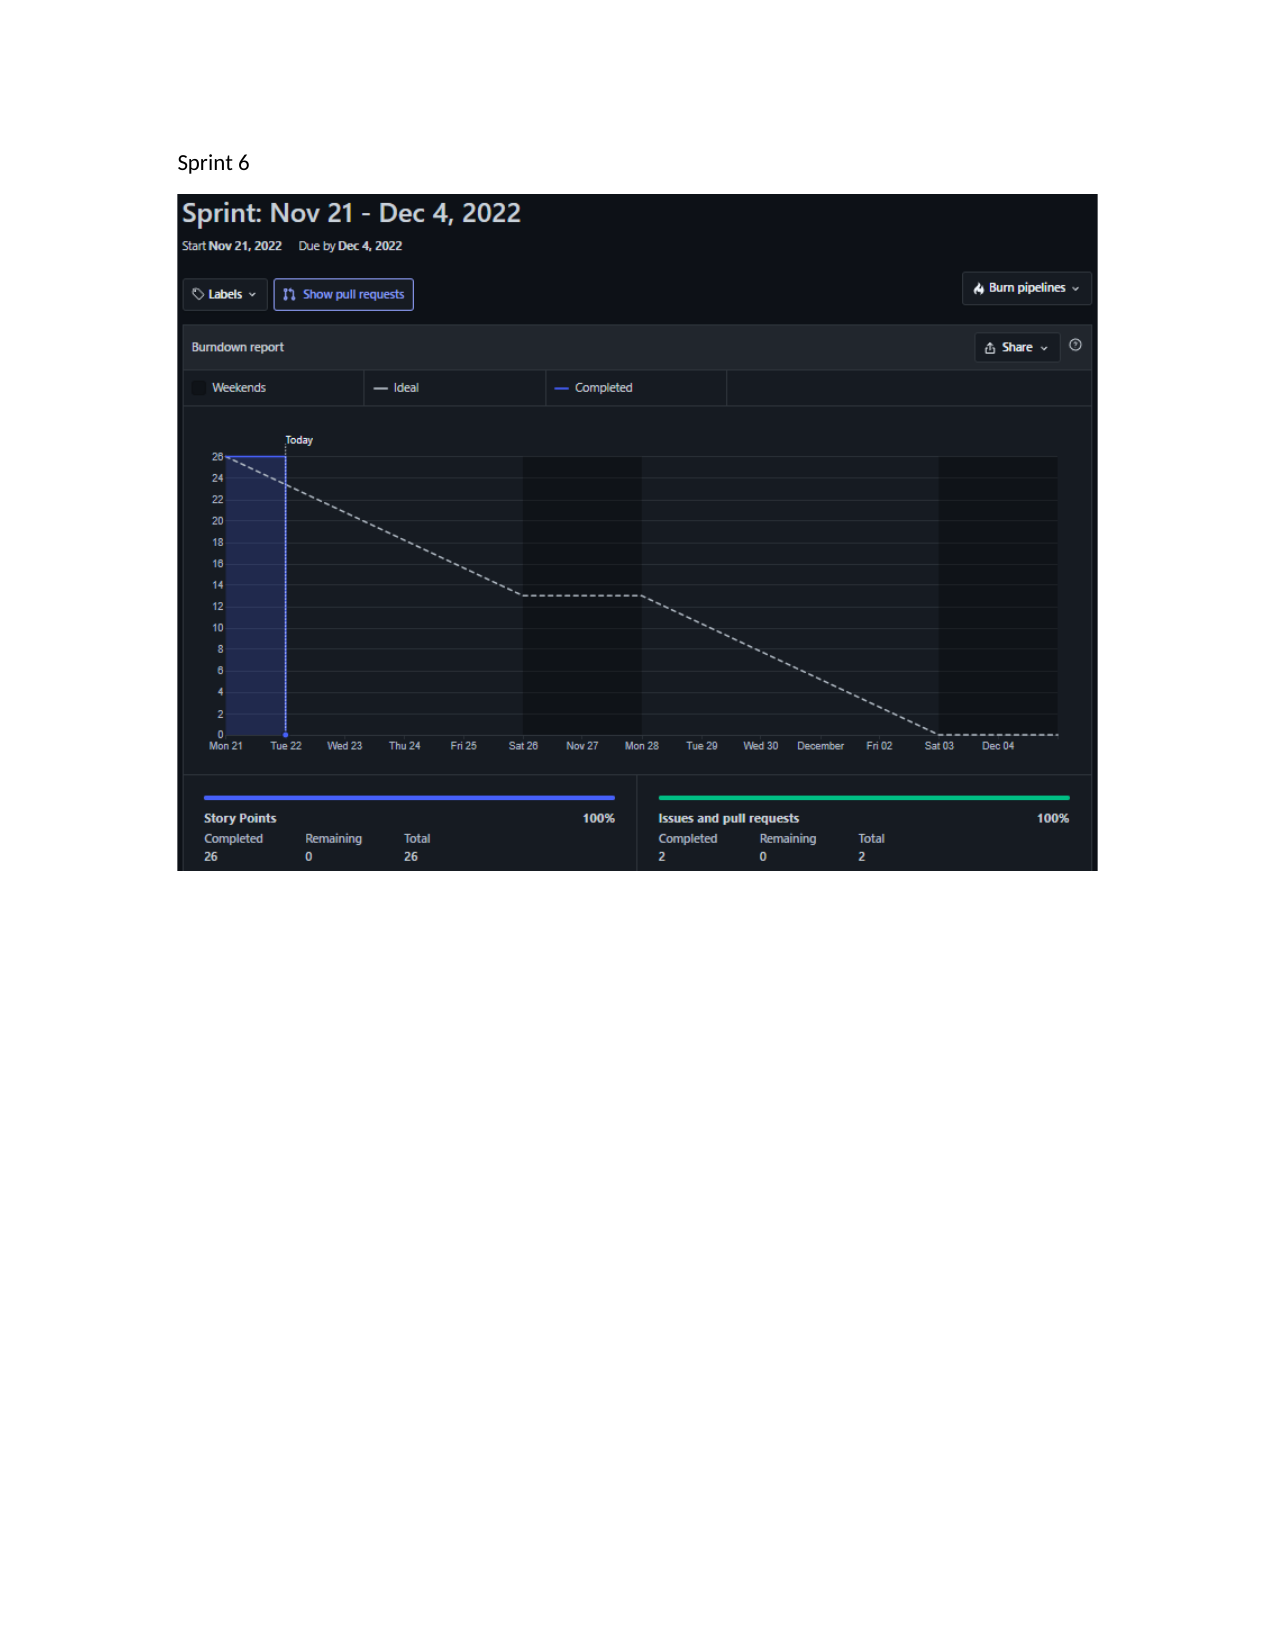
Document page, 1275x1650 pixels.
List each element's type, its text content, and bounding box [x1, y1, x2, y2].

text Sprint 6 [177, 148, 1098, 176]
picture [177, 194, 1098, 871]
